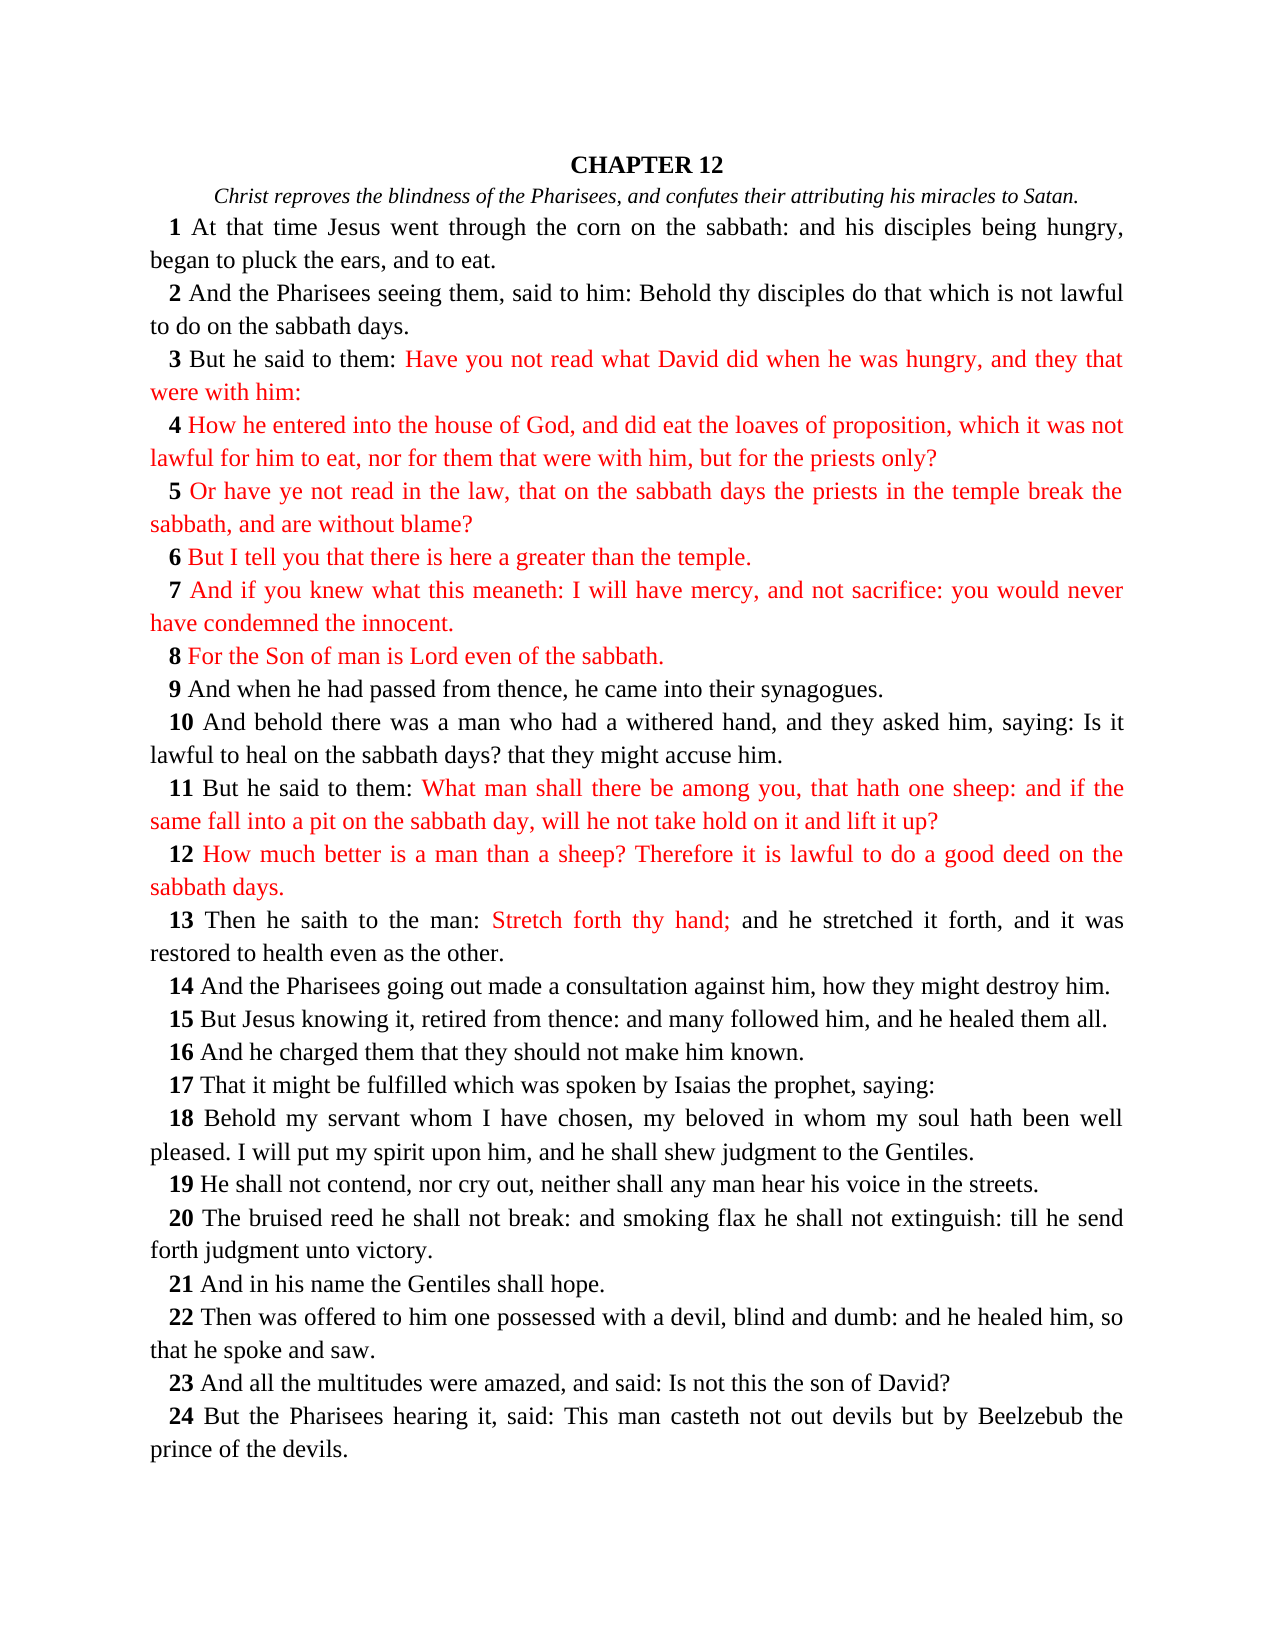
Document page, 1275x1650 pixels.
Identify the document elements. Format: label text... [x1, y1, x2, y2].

text 17 That it might be fulfilled which was spoken by Isaias the prophet, saying: [150, 1071, 1125, 1099]
text 20 The bruised reed he shall not break: and smoking flax he shall not extinguish: till he send forth judgment unto victory. [150, 1203, 1125, 1264]
text 18 Behold my servant whom I have chosen, my beloved in whom my soul hath been well pleased. I will put my spirit upon him, and he shall shew judgment to the Gentiles. [150, 1103, 1125, 1165]
text 3 But he said to them: Have you not read what David did when he was hungry, and they that were with him: [150, 344, 1125, 406]
text 1 At that time Jesus went through the corn on the sabbath: and his disciples being hungry, began to pluck the ears, and to eat. [150, 212, 1125, 274]
text 4 How he entered into the house of God, and did eat the loaves of proposition, which it was not lawful for him to eat, nor for them that were with him, but for the priests only? [150, 410, 1125, 472]
text 23 And all the multitudes were amazed, and said: Is not this the son of David? [150, 1368, 1125, 1396]
text 22 Then was offered to him one possessed with a devil, blind and dumb: and he healed him, so that he spoke and saw. [150, 1302, 1125, 1363]
text CHAPTER 12 [150, 150, 1125, 179]
text 15 But Jesus knowing it, retired from thence: and many followed him, and he healed them all. [150, 1004, 1125, 1033]
text 5 Or have ye not read in the law, that on the sabbath days the priests in the temple break the sabbath, and are without blame? [150, 476, 1125, 538]
text 21 And in his name the Gentiles shall hope. [150, 1269, 1125, 1297]
text 11 But he said to them: What man shall there be among you, that hath one sheep: and if the same fall into a pit on the sabbath day, will he not take hold on it and lift it up? [150, 773, 1125, 835]
text 7 And if you knew what this meaneth: I will have mercy, and not sacrifice: you would never have condemned the innocent. [150, 575, 1125, 637]
text 16 And he charged them that they should not make him known. [150, 1037, 1125, 1066]
text 24 But the Pharisees hearing it, said: This man casteth not out devils but by Beelzebub the prince of the devils. [150, 1401, 1125, 1462]
text 6 But I tell you that there is here a greater than the temple. [150, 542, 1125, 571]
text 13 Then he saith to the man: Stretch forth thy hand; and he stretched it forth, and it was restored to health even as the other. [150, 905, 1125, 967]
text 10 And behold there was a man who had a withered hand, and they asked him, saying: Is it lawful to heal on the sabbath days? that they might accuse him. [150, 707, 1125, 769]
text 14 And the Pharisees going out made a consultation against him, how they might destroy him. [150, 971, 1125, 1000]
text 8 For the Son of man is Lord even of the sabbath. [150, 641, 1125, 670]
text 9 And when he had passed from thence, he came into their synagogues. [150, 674, 1125, 703]
text Christ reproves the blindness of the Pharisees, and confutes their attributing his miracles to Satan. [150, 183, 1125, 208]
text 12 How much better is a man than a sheep? Therefore it is lawful to do a good deed on the sabbath days. [150, 839, 1125, 901]
text 2 And the Pharisees seeing them, said to him: Behold thy disciples do that which is not lawful to do on the sabbath days. [150, 278, 1125, 340]
text 19 He shall not contend, nor cry out, neither shall any man hear his voice in the streets. [150, 1169, 1125, 1198]
